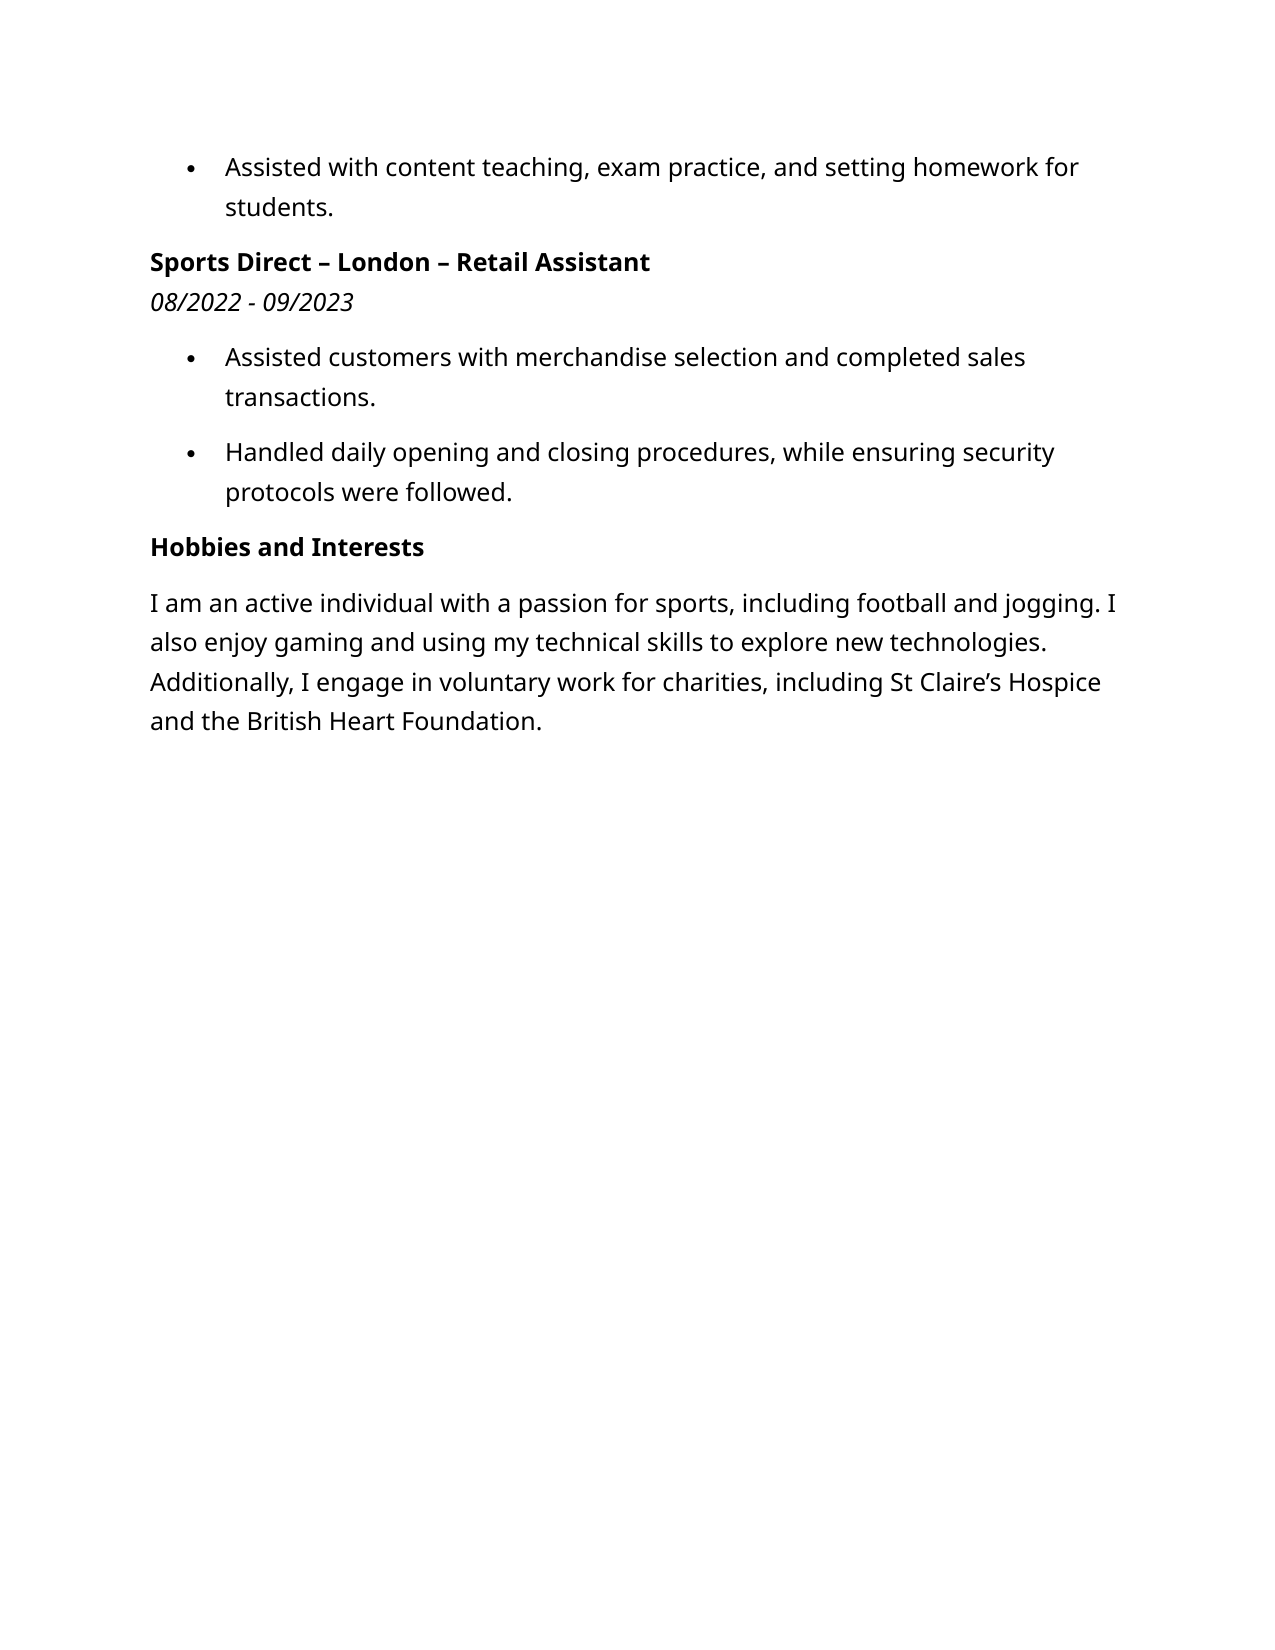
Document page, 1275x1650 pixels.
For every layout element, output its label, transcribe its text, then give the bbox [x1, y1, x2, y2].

list Assisted with content teaching, exam practice, and setting homework for students. [187, 150, 1125, 223]
list Handled daily opening and closing procedures, while ensuring security protocols were followed. [187, 435, 1125, 508]
list Assisted customers with merchandise selection and completed sales transactions. [187, 340, 1125, 413]
text Sports Direct – London – Retail Assistant 08/2022 - 09/2023 [150, 245, 1125, 318]
text I am an active individual with a passion for sports, including football and jogging. I also enjoy gaming and using my technical skills to explore new technologies. Additionally, I engage in voluntary work for charities, including St Claire’s Hospice and the British Heart Foundation. [150, 586, 1125, 737]
text Hobbies and Interests [150, 530, 1125, 564]
